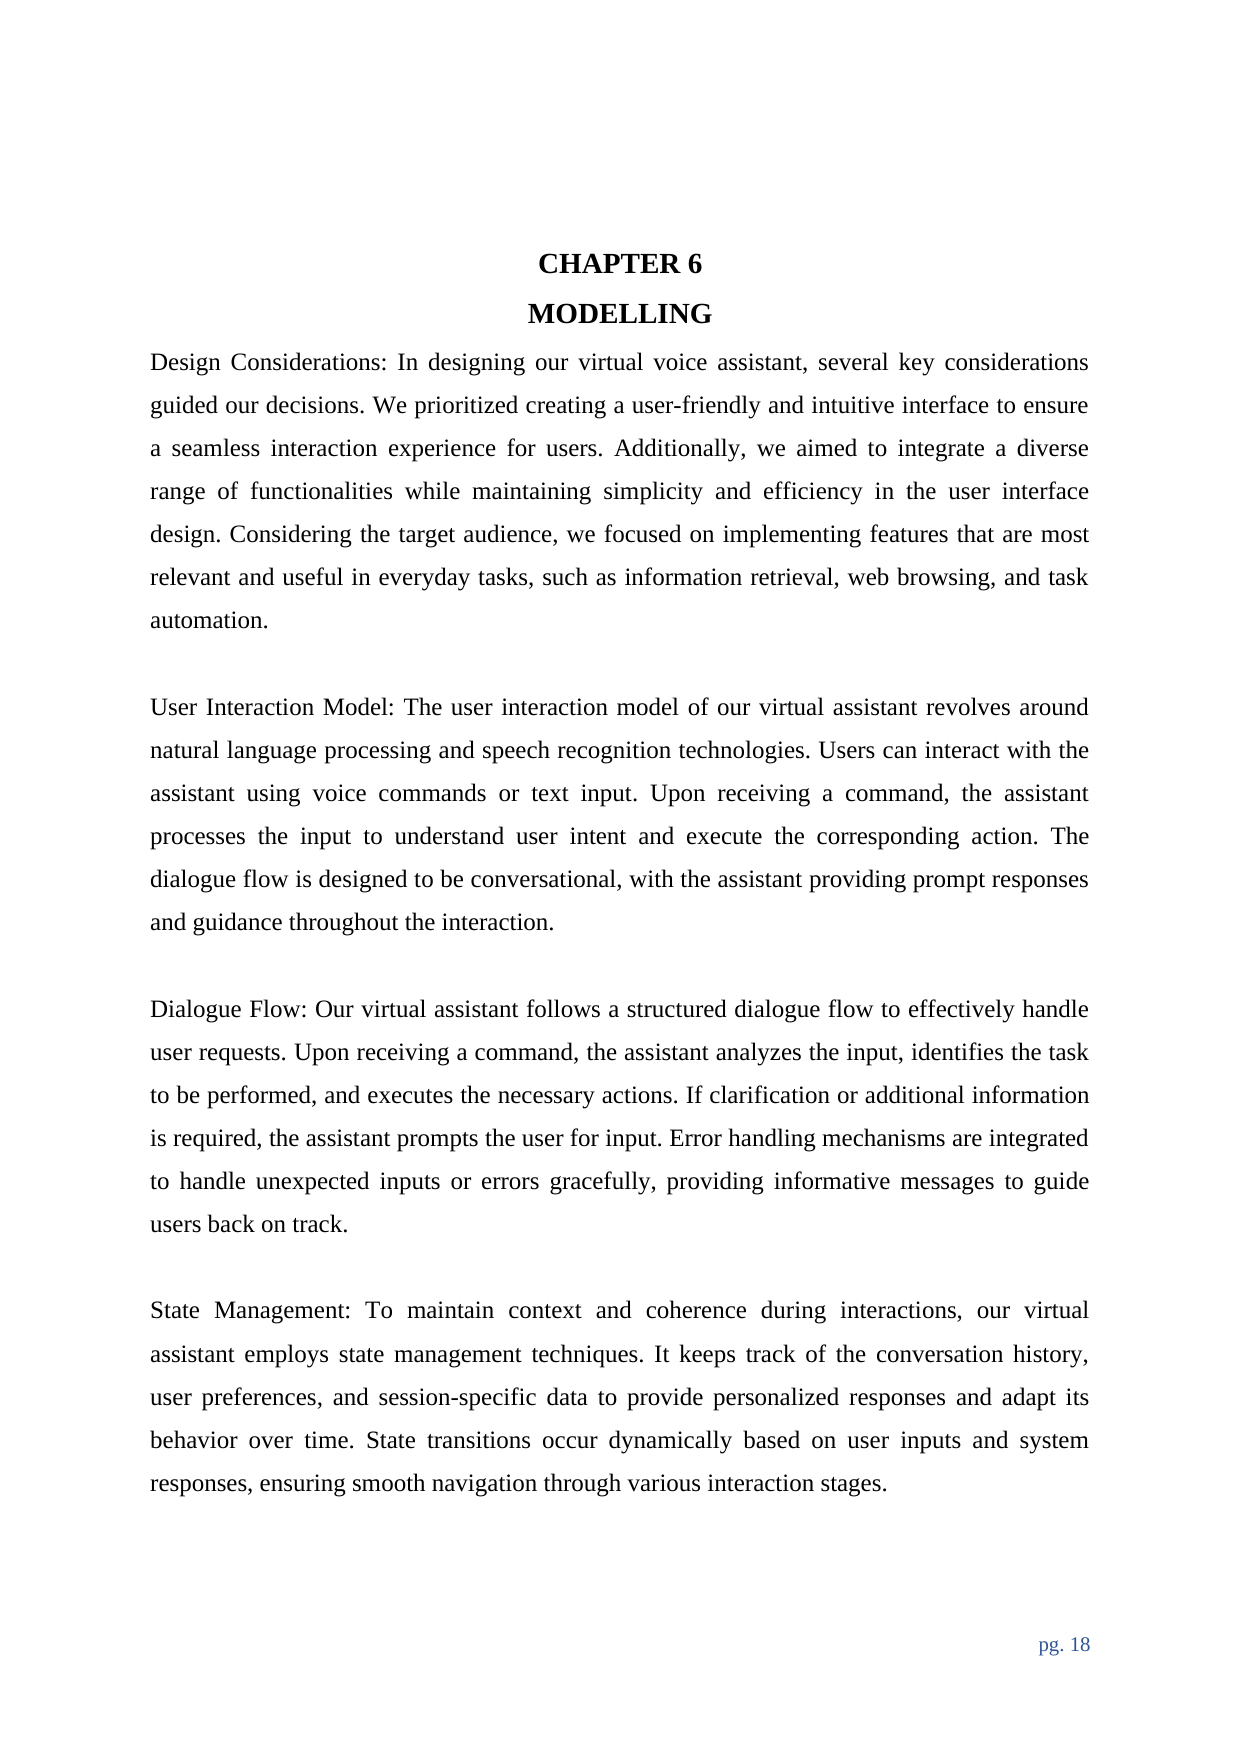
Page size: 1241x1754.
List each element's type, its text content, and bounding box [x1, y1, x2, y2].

text User Interaction Model: The user interaction model of our virtual assistant revolves around natural language processing and speech recognition technologies. Users can interact with the assistant using voice commands or text input. Upon receiving a command, the assistant processes the input to understand user intent and execute the corresponding action. The dialogue flow is designed to be conversational, with the assistant providing prompt responses and guidance throughout the interaction. [150, 692, 1090, 936]
text State Management: To maintain context and coherence during interactions, our virtual assistant employs state management techniques. It keeps track of the conversation history, user preferences, and session-specific data to provide personalized responses and adapt its behavior over time. State transitions occur dynamically based on user inputs and system responses, ensuring smooth navigation through various interaction stages. [150, 1296, 1090, 1497]
text Dialogue Flow: Our virtual assistant follows a structured dialogue flow to effectively handle user requests. Upon receiving a command, the assistant analyzes the input, identifies the task to be performed, and executes the necessary actions. If clarification or additional information is required, the assistant prompts the user for input. Error handling mechanisms are integrated to handle unexpected inputs or errors gracefully, providing informative messages to guide users back on track. [150, 994, 1090, 1238]
text CHAPTER 6 [150, 246, 1090, 280]
text MODELLING [150, 297, 1090, 330]
text Design Considerations: In designing our virtual voice assistant, several key considerations guided our decisions. We prioritized creating a user-friendly and intuitive interface to ensure a seamless interaction experience for users. Additionally, we aimed to integrate a diverse range of functionalities while maintaining simplicity and efficiency in the user interface design. Considering the target audience, we focused on implementing features that are most relevant and useful in everyday tasks, such as information retrieval, web browsing, and task automation. [150, 347, 1090, 634]
